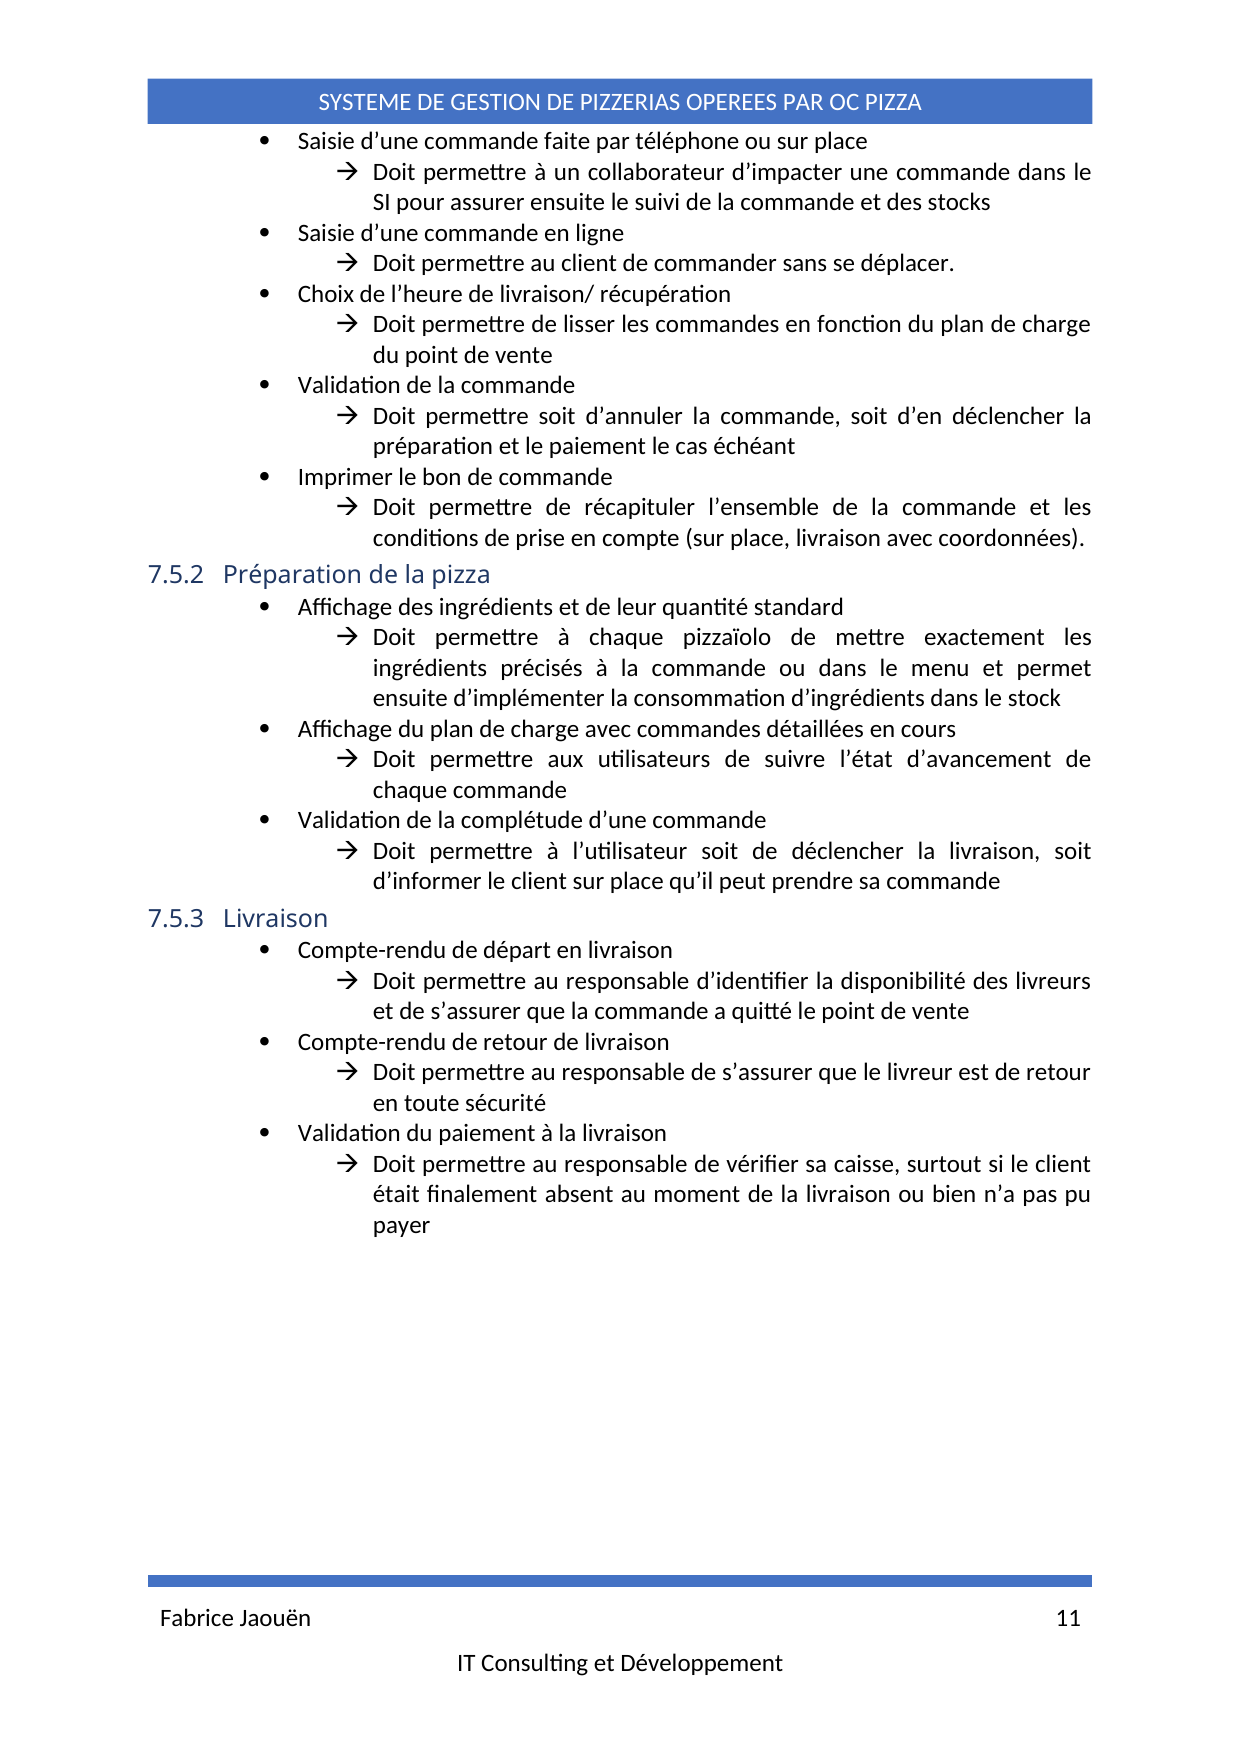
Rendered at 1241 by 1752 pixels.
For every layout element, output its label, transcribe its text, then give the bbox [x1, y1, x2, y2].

list Choix de l’heure de livraison/ récupération [260, 278, 1092, 308]
list Affichage des ingrédients et de leur quantité standard [260, 591, 1092, 621]
list Saisie d’une commande faite par téléphone ou sur place [260, 124, 1092, 156]
list Doit permettre aux utilisateurs de suivre l’état d’avancement de chaque commande [335, 743, 1092, 804]
list Validation de la commande [260, 369, 1092, 400]
list Doit permettre au responsable de s’assurer que le livreur est de retour en toute sécurité [335, 1056, 1092, 1117]
list Doit permettre de lisser les commandes en fonction du plan de charge du point de vente [335, 308, 1092, 369]
list Saisie d’une commande en ligne [260, 217, 1092, 247]
list Doit permettre au responsable de vérifier sa caisse, surtout si le client était finalement absent au moment de la livraison ou bien n’a pas pu payer [335, 1148, 1092, 1239]
list Affichage du plan de charge avec commandes détaillées en cours [260, 713, 1092, 743]
list Doit permettre à chaque pizzaïolo de mettre exactement les ingrédients précisés à la commande ou dans le menu et permet ensuite d’implémenter la consommation d’ingrédients dans le stock [335, 621, 1092, 713]
list Validation de la complétude d’une commande [260, 804, 1092, 835]
list Doit permettre à un collaborateur d’impacter une commande dans le SI pour assurer ensuite le suivi de la commande et des stocks [335, 156, 1092, 217]
list Compte-rendu de retour de livraison [260, 1026, 1092, 1056]
list Imprimer le bon de commande [260, 461, 1092, 492]
list Doit permettre au client de commander sans se déplacer. [335, 247, 1092, 278]
list Doit permettre de récapituler l’ensemble de la commande et les conditions de prise en compte (sur place, livraison avec coordonnées). [335, 492, 1092, 553]
list Doit permettre à l’utilisateur soit de déclencher la livraison, soit d’informer le client sur place qu’il peut prendre sa commande [335, 835, 1092, 896]
list Doit permettre soit d’annuler la commande, soit d’en déclencher la préparation et le paiement le cas échéant [335, 400, 1092, 461]
list Doit permettre au responsable d’identifier la disponibilité des livreurs et de s’assurer que la commande a quitté le point de vente [335, 965, 1092, 1026]
subtitle Livraison [148, 900, 1092, 934]
list Validation du paiement à la livraison [260, 1117, 1092, 1148]
subtitle Préparation de la pizza [148, 557, 1092, 591]
list Compte-rendu de départ en livraison [260, 934, 1092, 965]
